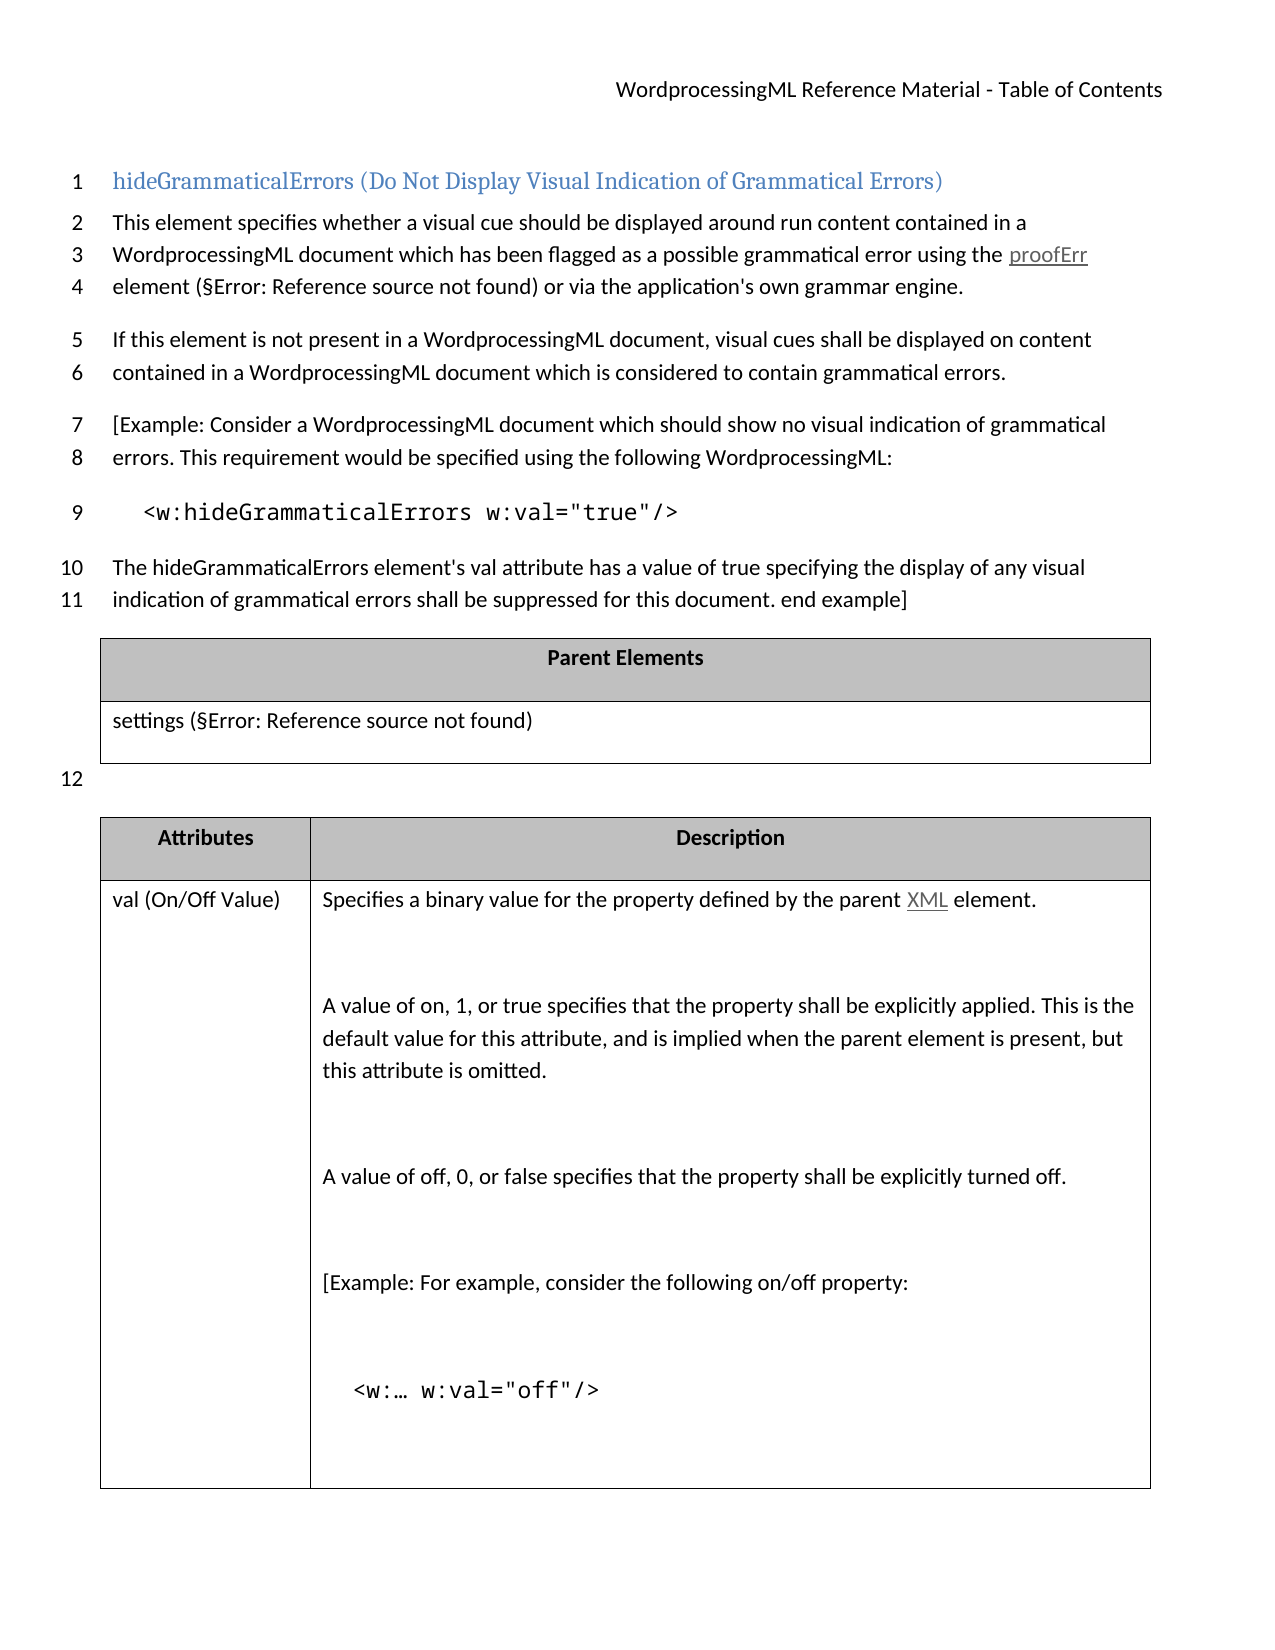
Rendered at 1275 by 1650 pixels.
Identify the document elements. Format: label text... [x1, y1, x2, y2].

text If this element is not present in a WordprocessingML document, visual cues shall be displayed on content contained in a WordprocessingML document which is considered to contain grammatical errors. [112, 325, 1162, 386]
text The hideGrammaticalErrors element's val attribute has a value of true specifying the display of any visual indication of grammatical errors shall be suppressed for this document. end example] [112, 553, 1162, 613]
subtitle hideGrammaticalErrors (Do Not Display Visual Indication of Grammatical Errors) [112, 167, 1162, 195]
table_cell val (On/Off Value) [101, 881, 310, 1488]
table_header Attributes [101, 818, 310, 880]
table_header Parent Elements [101, 639, 1150, 701]
text [Example: Consider a WordprocessingML document which should show no visual indication of grammatical errors. This requirement would be specified using the following WordprocessingML: [112, 411, 1162, 471]
text <w:hideGrammaticalErrors w:val="true"/> [142, 496, 1162, 527]
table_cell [311, 881, 1150, 1488]
table_header Description [311, 818, 1150, 880]
